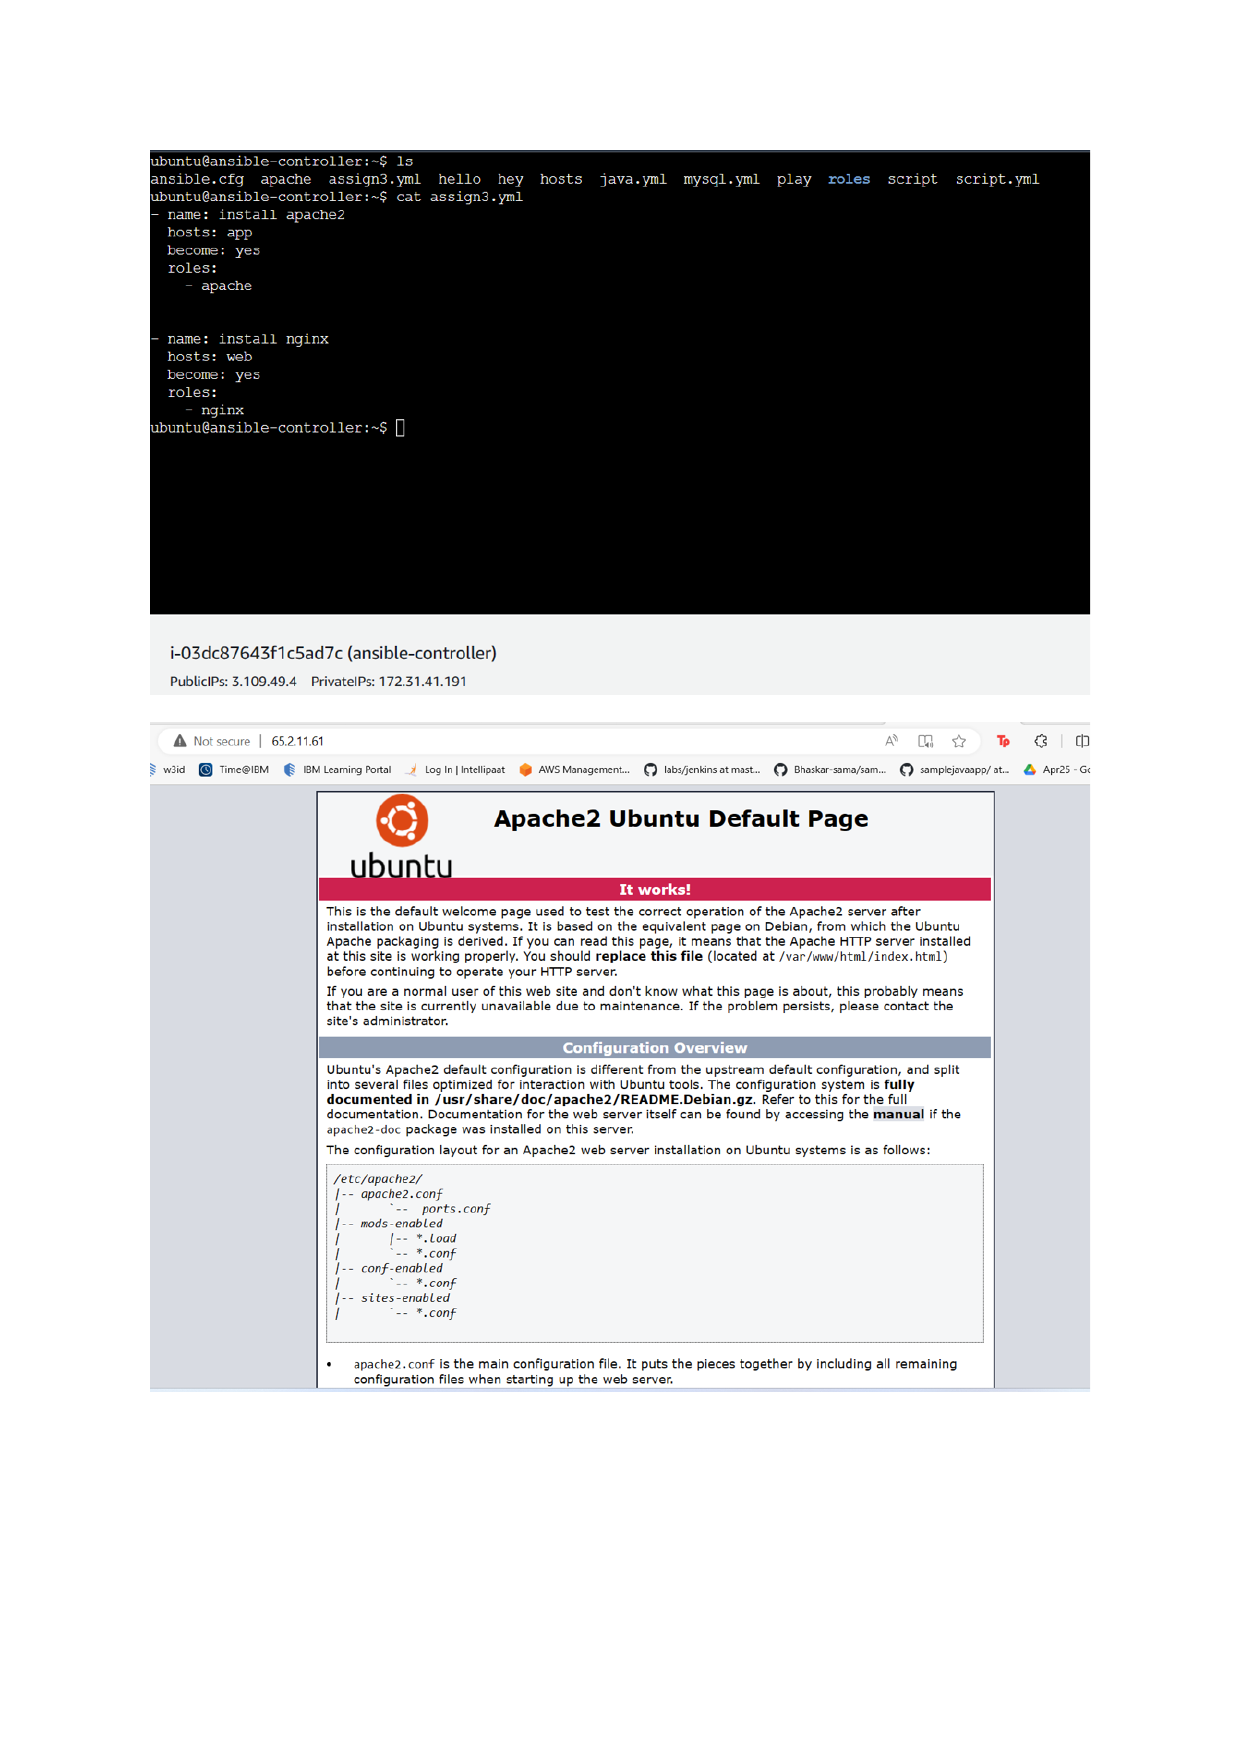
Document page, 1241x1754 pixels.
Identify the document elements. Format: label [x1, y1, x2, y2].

picture [150, 722, 1091, 1392]
picture [150, 150, 1091, 695]
